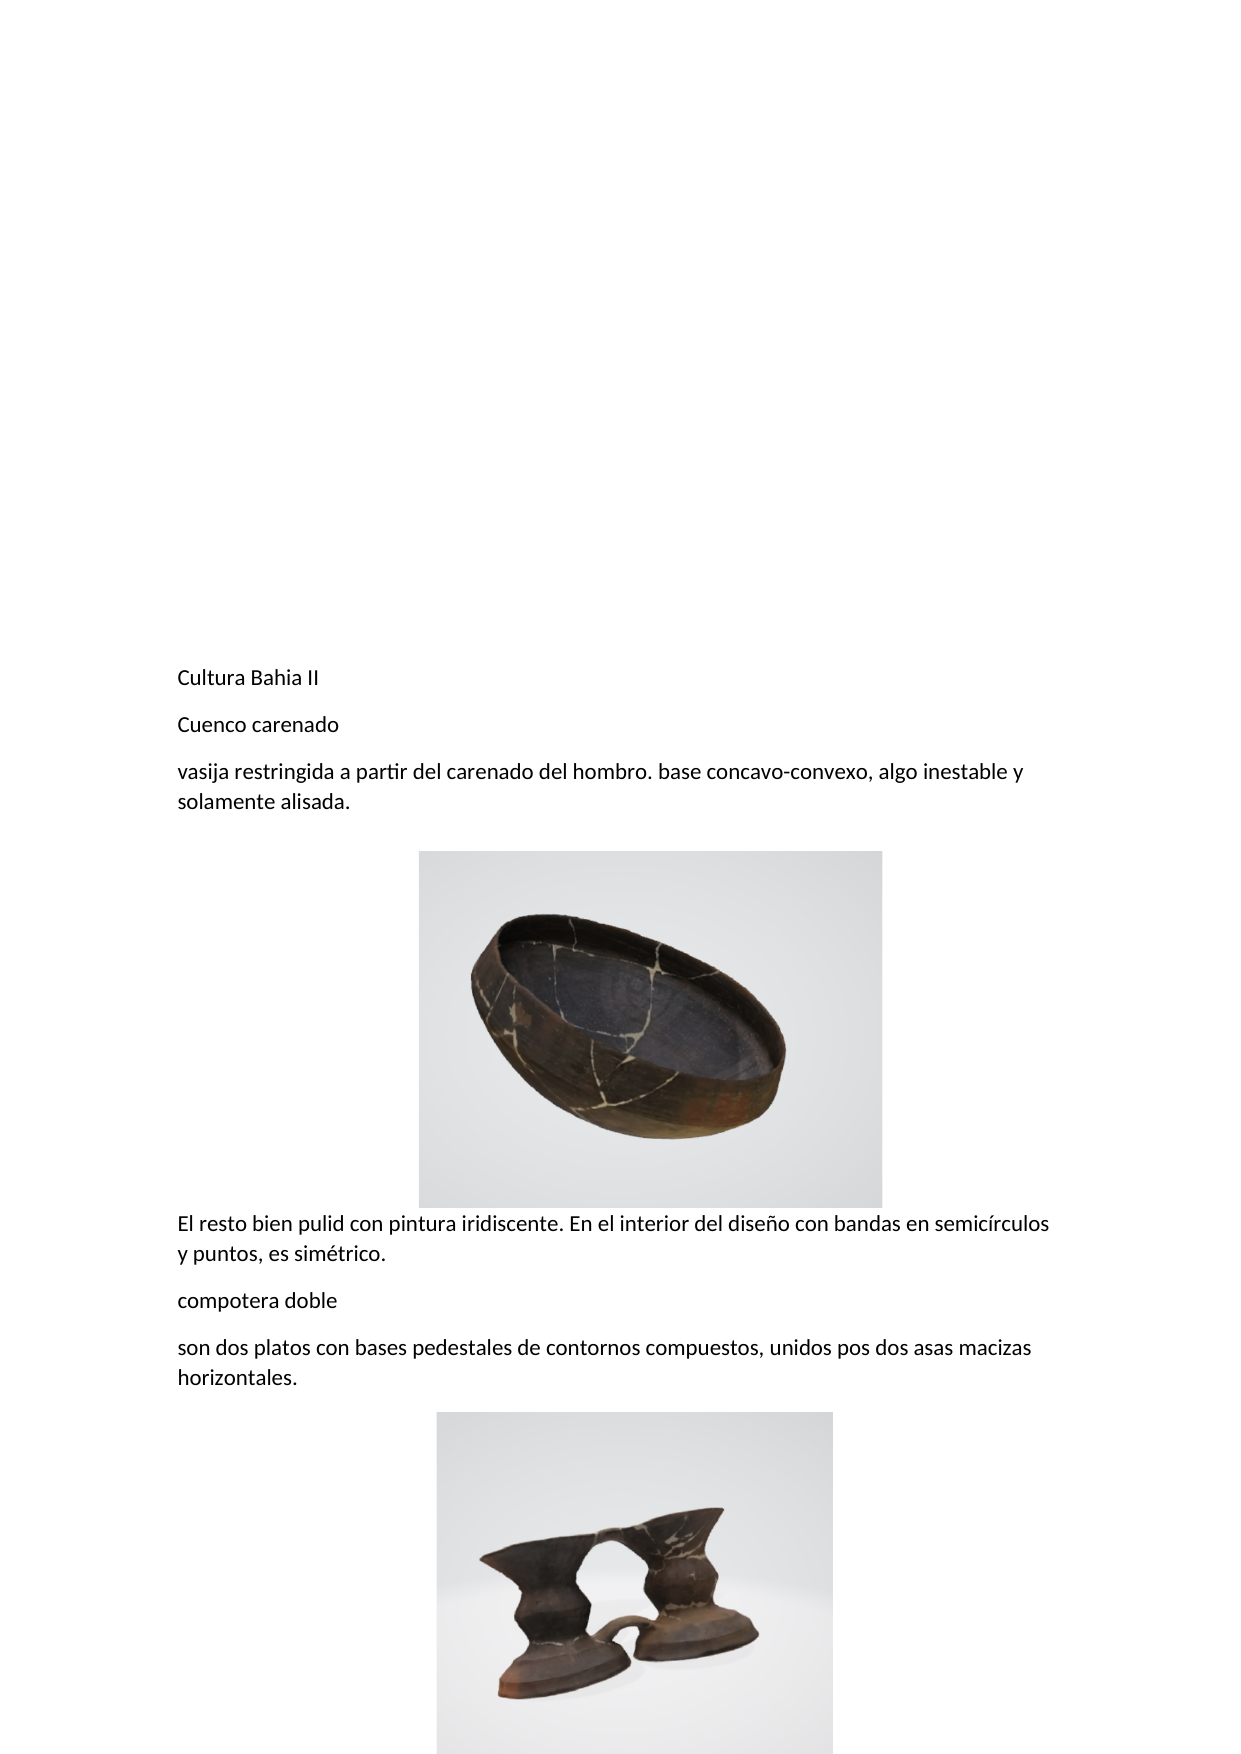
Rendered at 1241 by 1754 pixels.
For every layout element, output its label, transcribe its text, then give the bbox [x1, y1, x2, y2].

text Cultura Bahia II [177, 663, 1063, 691]
text Cuenco carenado [177, 710, 1063, 738]
picture [436, 1412, 833, 1754]
picture [418, 851, 883, 1208]
text El resto bien pulid con pintura iridiscente. En el interior del diseño con bandas en semicírculos y puntos, es simétrico. [177, 1209, 1063, 1267]
text compotera doble [177, 1286, 1063, 1314]
text vasija restringida a partir del carenado del hombro. base concavo-convexo, algo inestable y solamente alisada. [177, 757, 1063, 815]
text son dos platos con bases pedestales de contornos compuestos, unidos pos dos asas macizas horizontales. [177, 1333, 1063, 1391]
